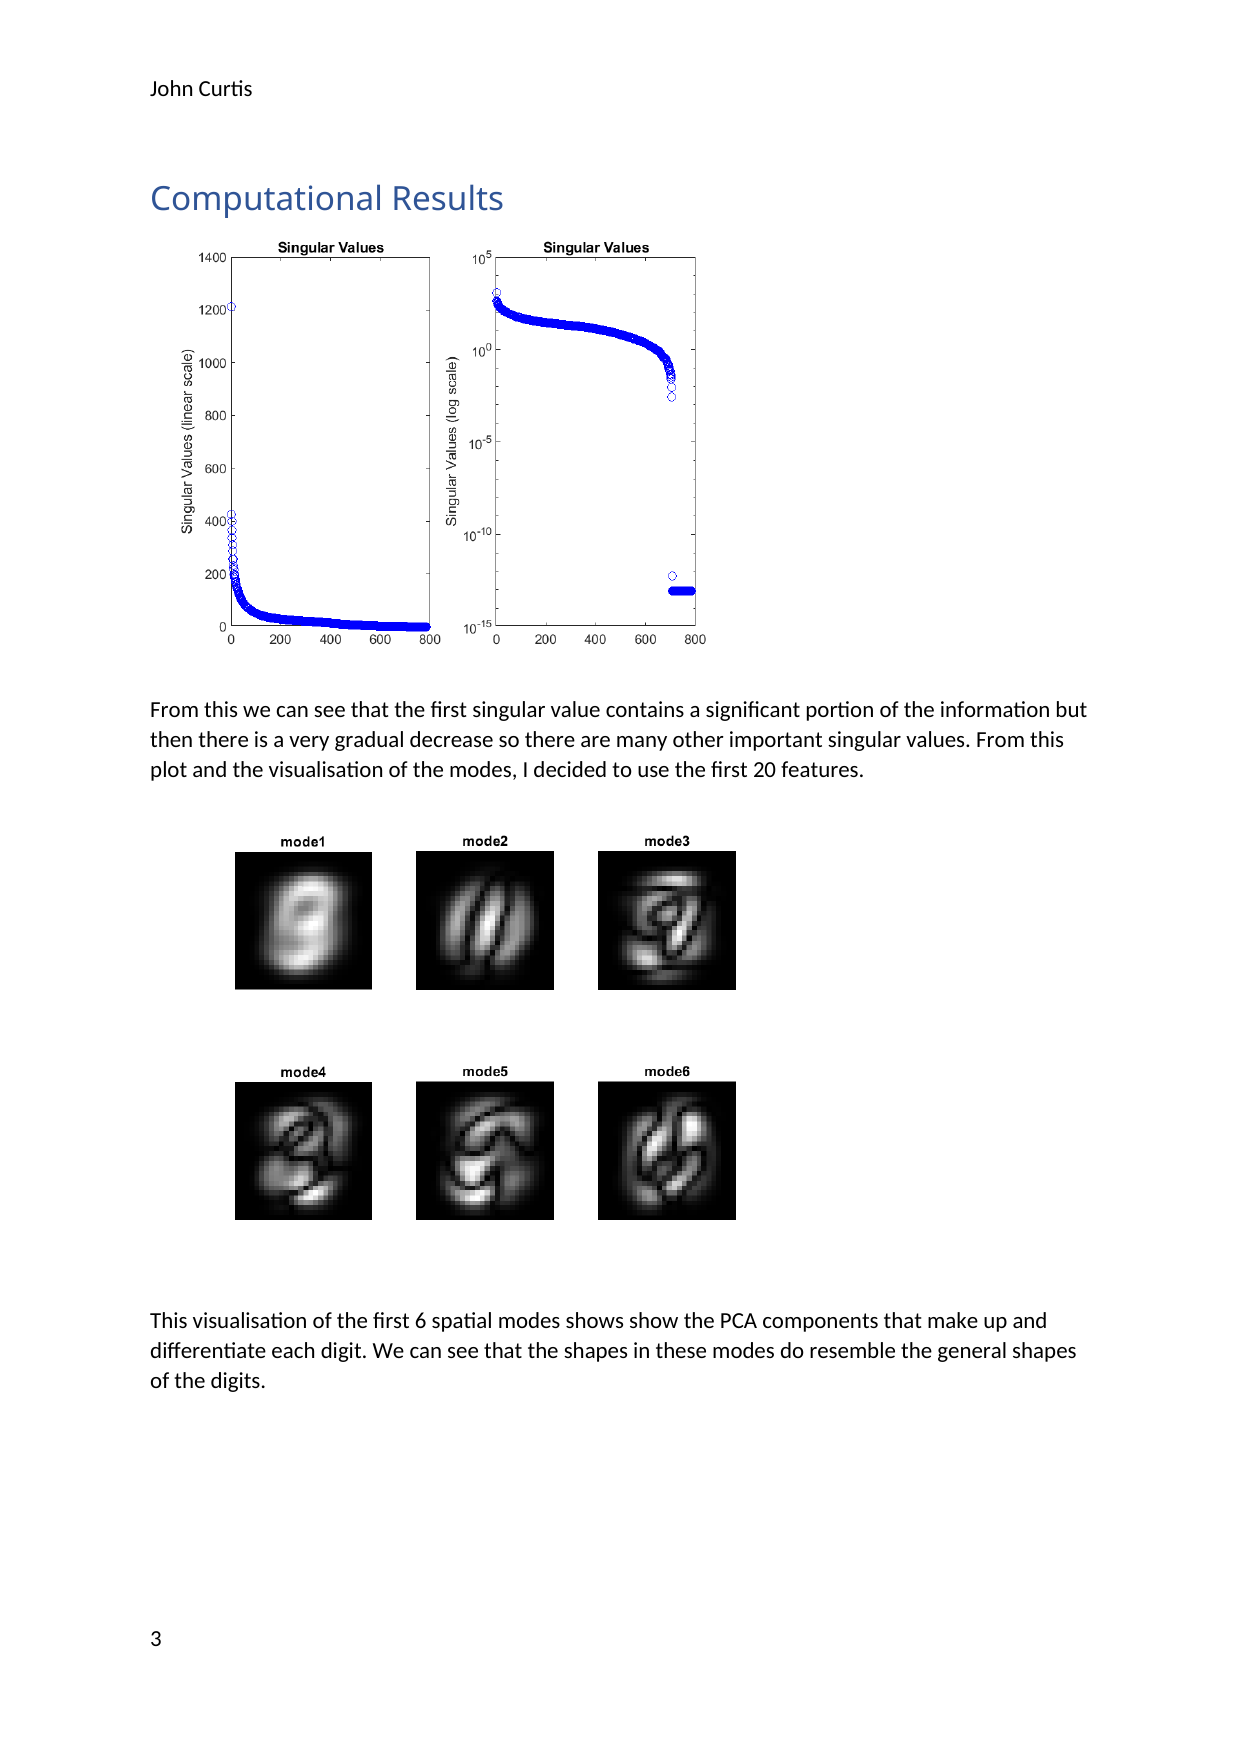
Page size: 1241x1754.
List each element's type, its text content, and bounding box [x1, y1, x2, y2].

picture [150, 223, 753, 676]
subtitle Computational Results [150, 175, 1090, 220]
text This visualisation of the first 6 spatial modes shows show the PCA components that make up and differentiate each digit. We can see that the shapes in these modes do resemble the general shapes of the digits. [150, 1306, 1090, 1394]
text From this we can see that the first singular value contains a significant portion of the information but then there is a very gradual decrease so there are many other important singular values. From this plot and the visualisation of the modes, I decided to use the first 20 features. [150, 695, 1090, 783]
picture [150, 802, 797, 1287]
